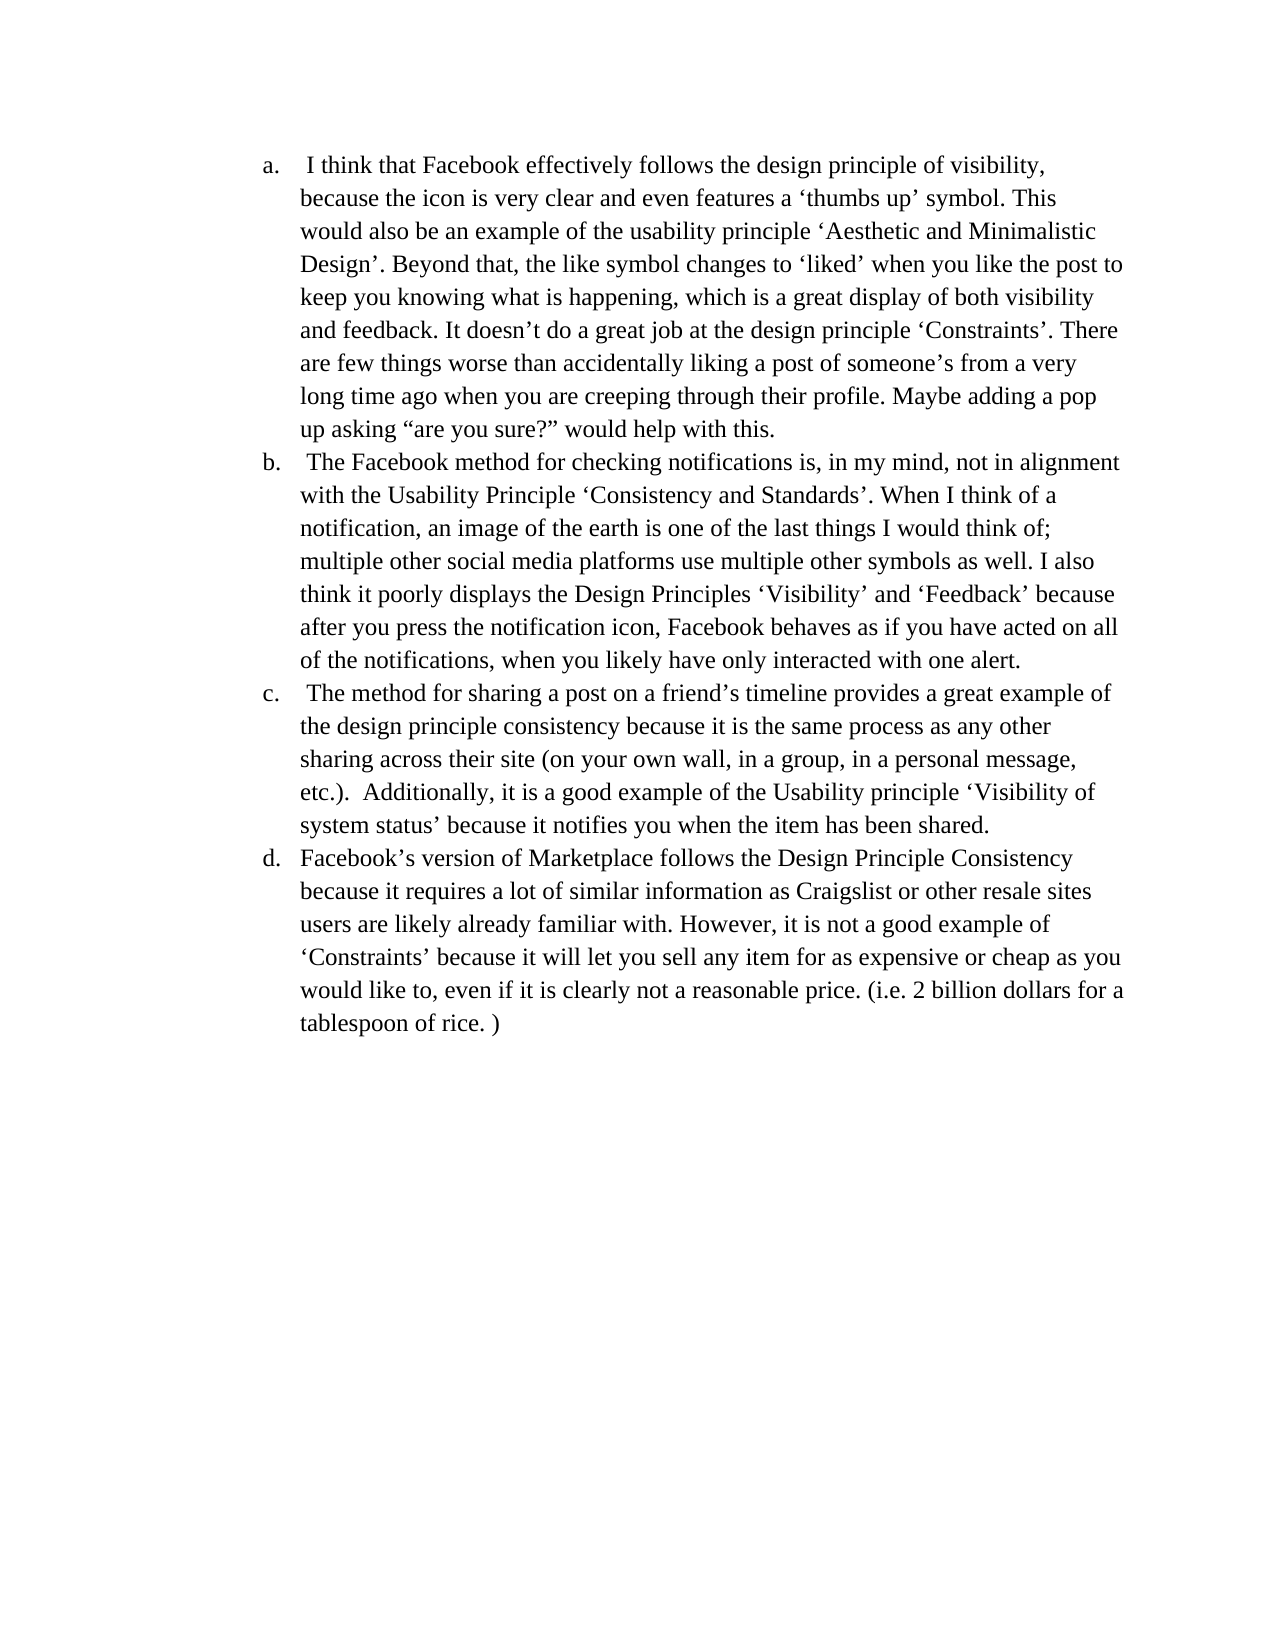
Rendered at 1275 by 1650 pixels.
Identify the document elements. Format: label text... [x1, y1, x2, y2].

list The method for sharing a post on a friend’s timeline provides a great example of the design principle consistency because it is the same process as any other sharing across their site (on your own wall, in a group, in a personal message, etc.). Additionally, it is a good example of the Usability principle ‘Visibility of system status’ because it notifies you when the item has been shared. [262, 678, 1125, 839]
list I think that Facebook effectively follows the design principle of visibility, because the icon is very clear and even features a ‘thumbs up’ symbol. This would also be an example of the usability principle ‘Aesthetic and Minimalistic Design’. Beyond that, the like symbol changes to ‘liked’ when you like the post to keep you knowing what is happening, which is a great display of both visibility and feedback. It doesn’t do a great job at the design principle ‘Constraints’. There are few things worse than accidentally liking a post of someone’s from a very long time ago when you are creeping through their profile. Maybe adding a pop up asking “are you sure?” would help with this. [262, 150, 1125, 443]
list The Facebook method for checking notifications is, in my mind, not in alignment with the Usability Principle ‘Consistency and Standards’. When I think of a notification, an image of the earth is one of the last things I would think of; multiple other social media platforms use multiple other symbols as well. I also think it poorly displays the Design Principles ‘Visibility’ and ‘Feedback’ because after you press the notification icon, Facebook behaves as if you have acted on all of the notifications, when you likely have only interacted with one alert. [262, 447, 1125, 674]
list Facebook’s version of Marketplace follows the Design Principle Consistency because it requires a lot of similar information as Craigslist or other resale sites users are likely already familiar with. However, it is not a good example of ‘Constraints’ because it will let you sell any item for as expensive or cheap as you would like to, even if it is clearly not a reasonable price. (i.e. 2 billion dollars for a tablespoon of rice. ) [262, 843, 1125, 1037]
